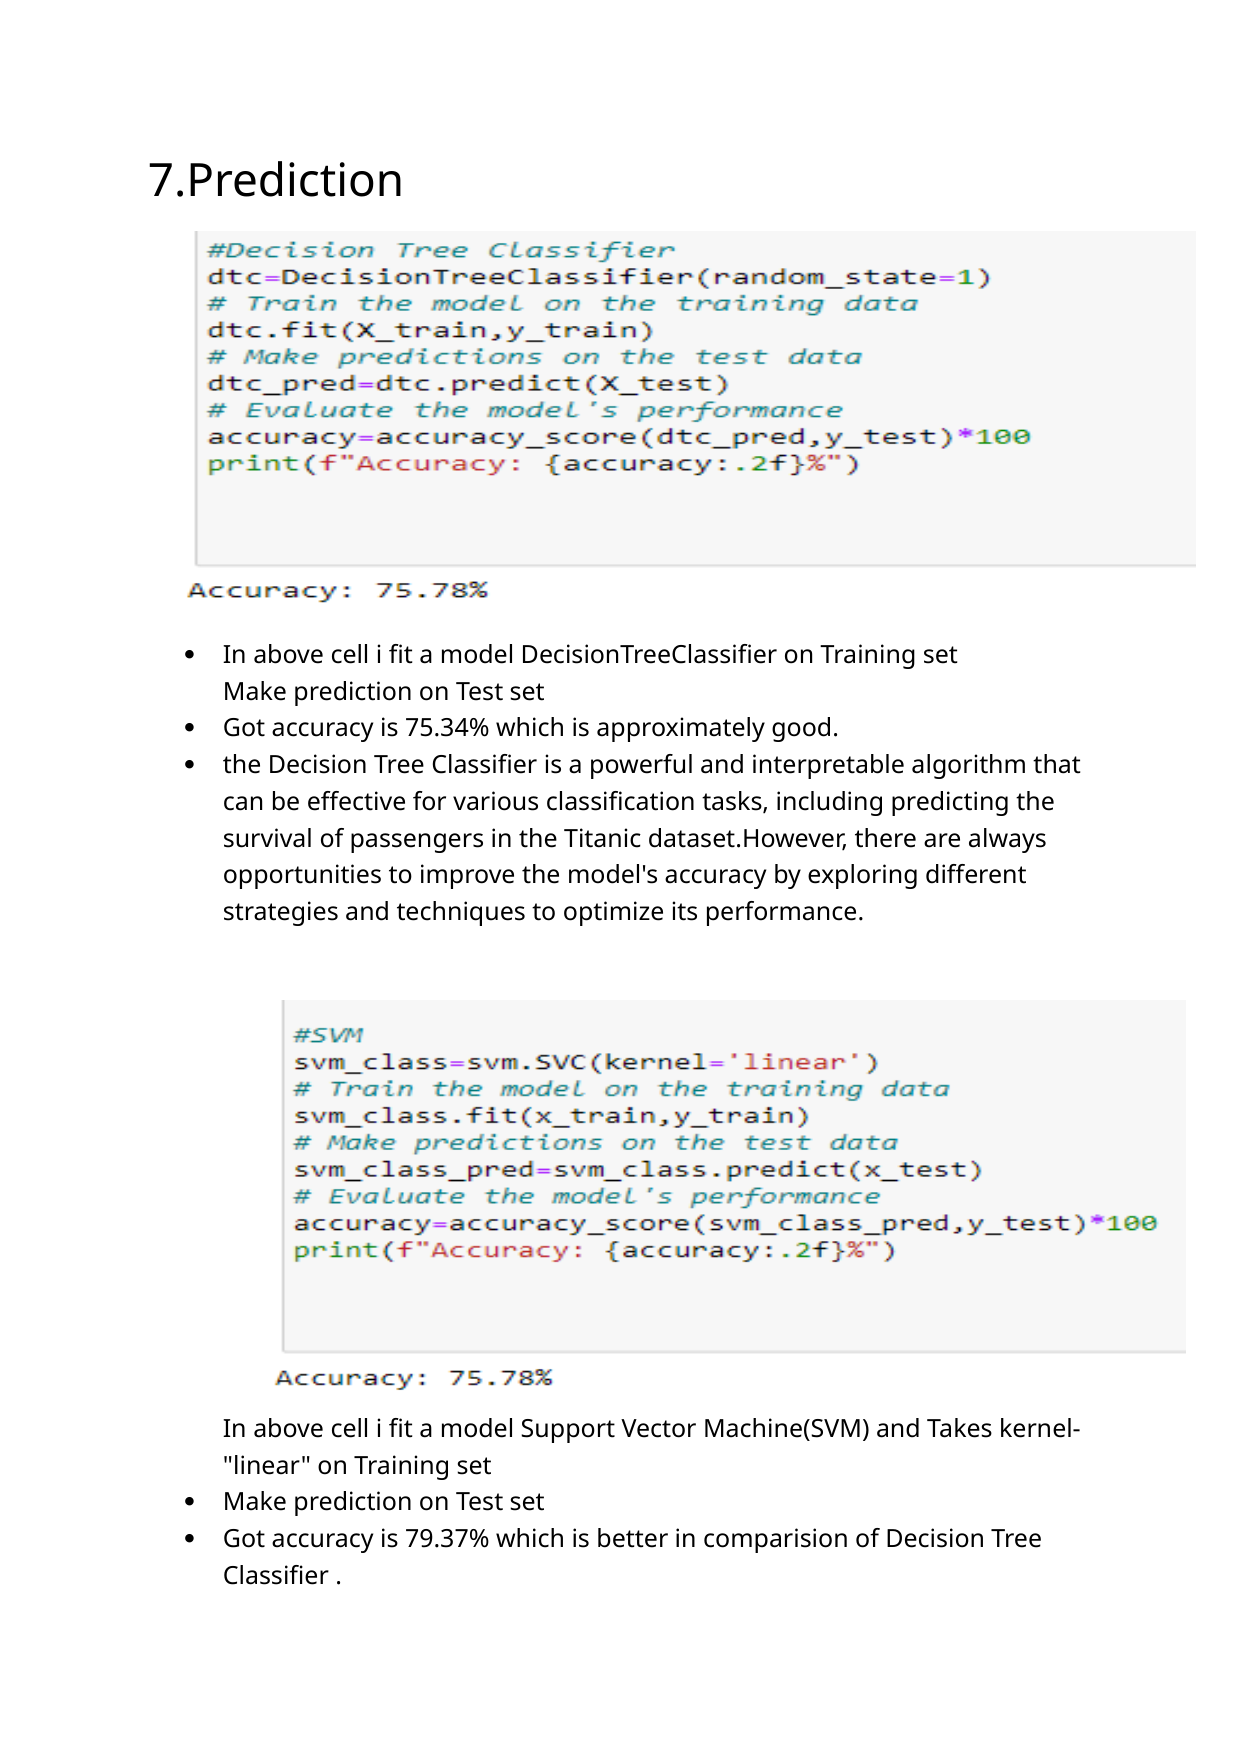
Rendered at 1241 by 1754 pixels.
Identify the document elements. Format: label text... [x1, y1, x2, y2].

text 7.Prediction [148, 148, 1093, 210]
list Got accuracy is 79.37% which is better in comparision of Decision Tree Classifier . [185, 1521, 1093, 1592]
picture [147, 231, 1196, 618]
list Make prediction on Test set [185, 1484, 1093, 1518]
picture [222, 1000, 1186, 1409]
list In above cell i fit a model DecisionTreeClassifier on Training set Make prediction on Test set [185, 636, 1093, 707]
list the Decision Tree Classifier is a powerful and interpretable algorithm that can be effective for various classification tasks, including predicting the survival of passengers in the Titanic dataset.However, there are always opportunities to improve the model's accuracy by exploring different strategies and techniques to optimize its performance. [185, 747, 1093, 928]
list Got accuracy is 75.34% which is approximately good. [185, 710, 1093, 744]
list In above cell i fit a model Support Vector Machine(SVM) and Takes kernel- "linear" on Training set [223, 1411, 1093, 1481]
